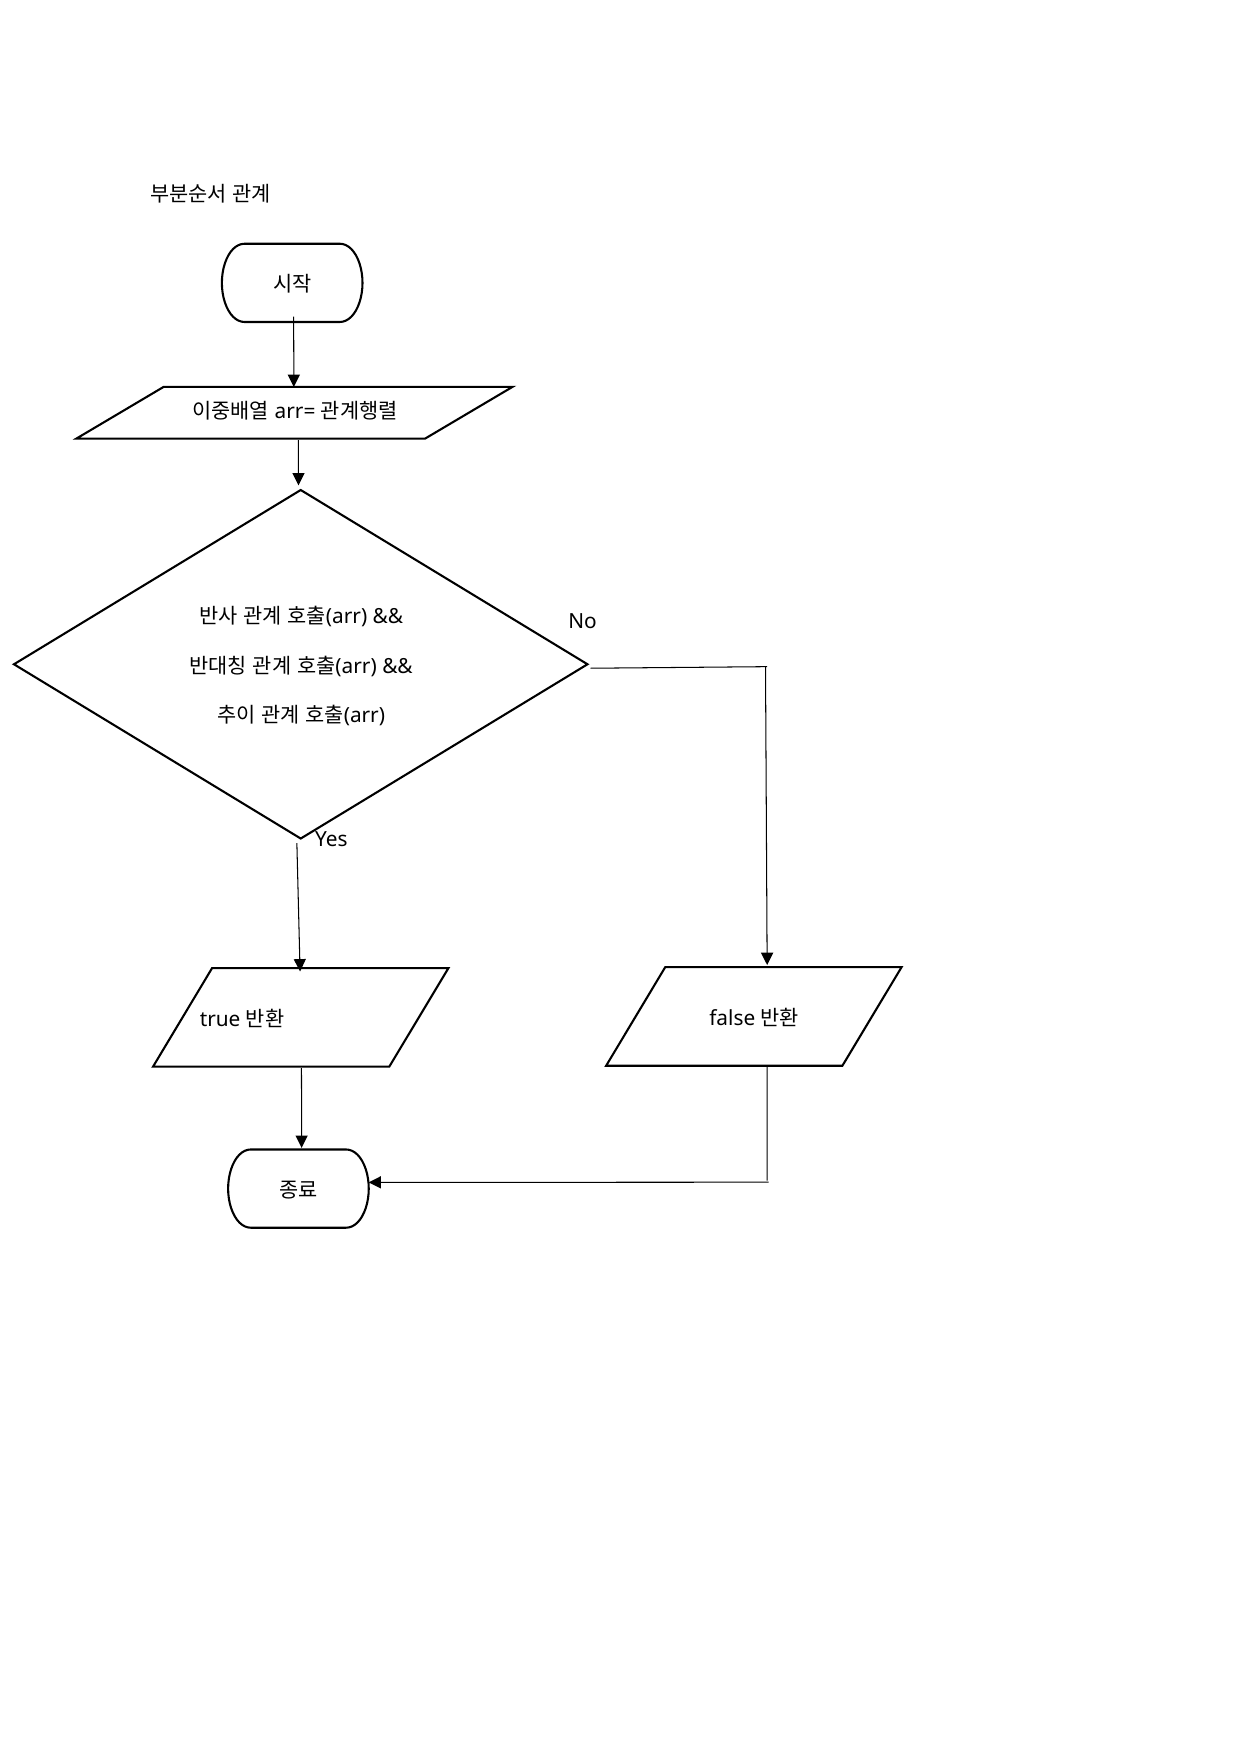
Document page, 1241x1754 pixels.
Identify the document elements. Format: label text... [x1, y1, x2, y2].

text 부분순서 관계 [150, 177, 1090, 207]
